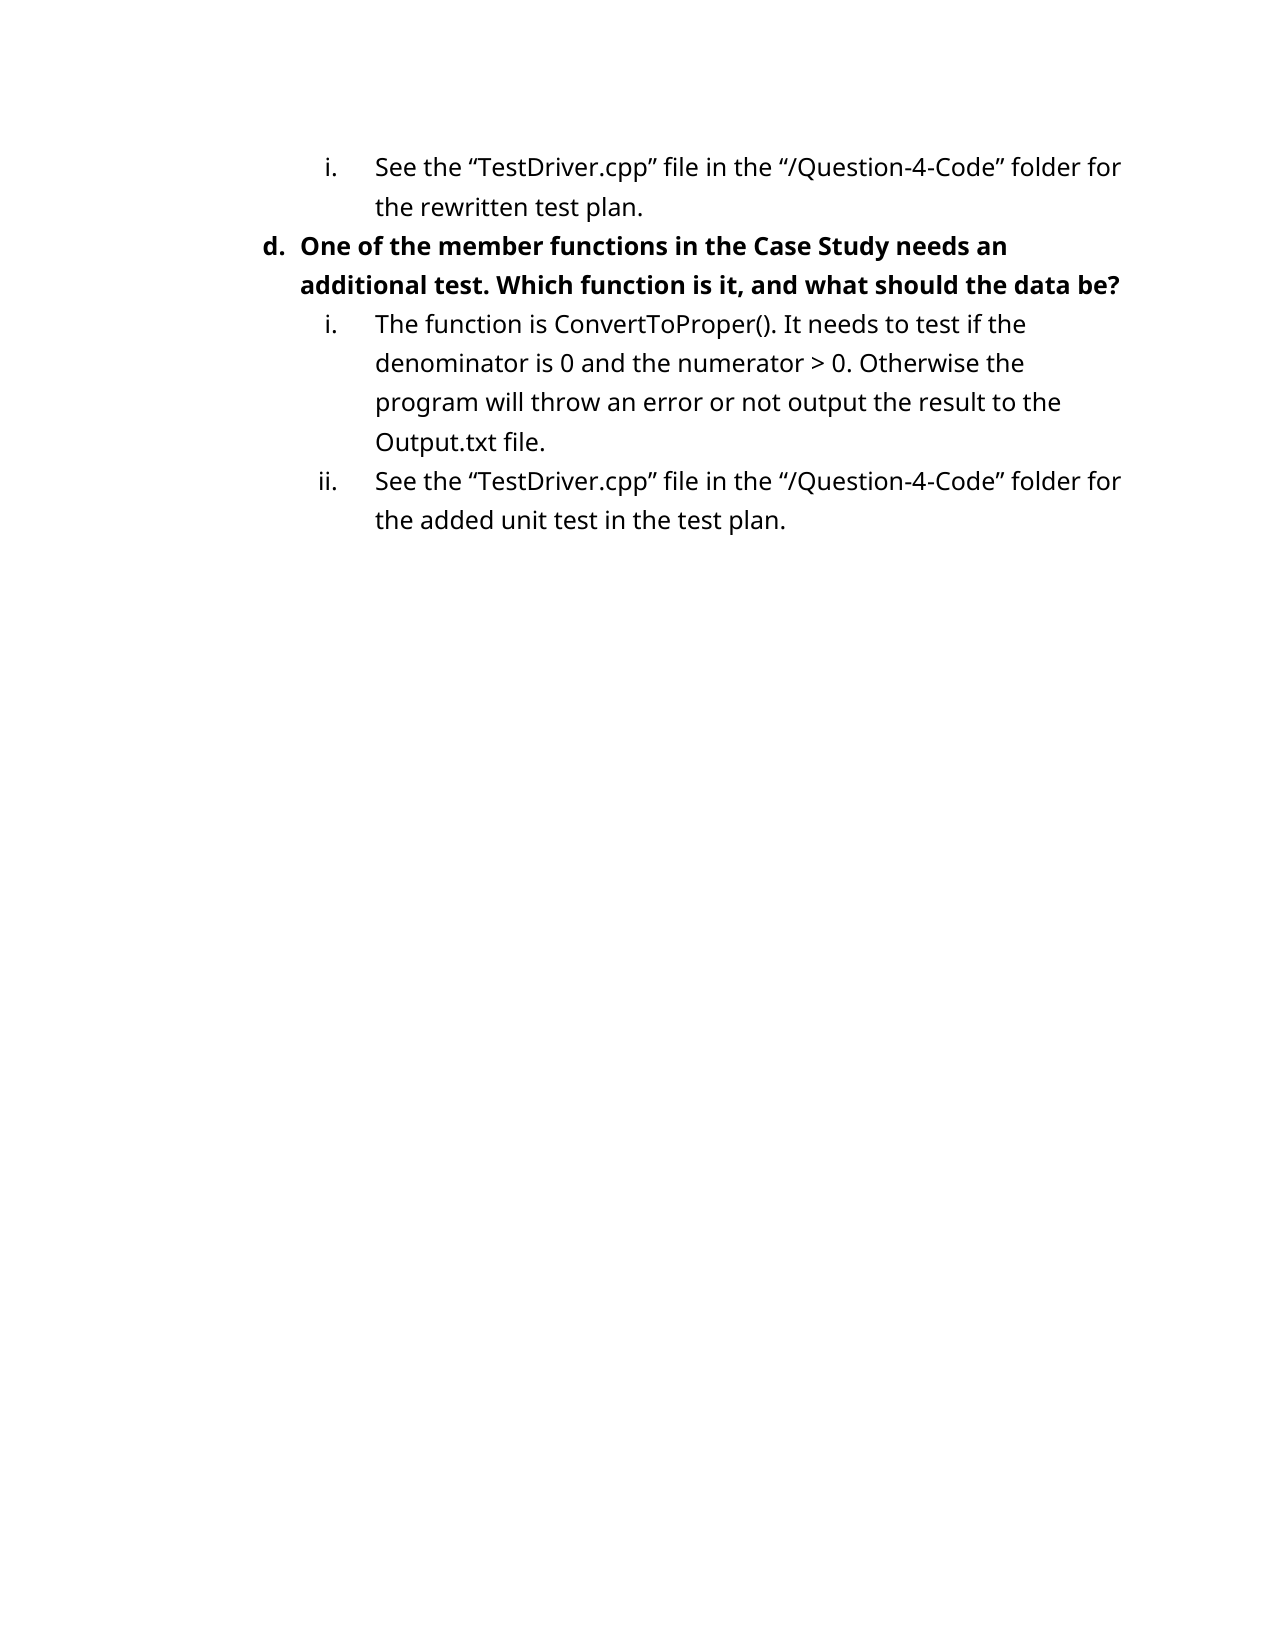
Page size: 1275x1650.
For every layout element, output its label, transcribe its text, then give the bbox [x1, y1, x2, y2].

list See the “TestDriver.cpp” file in the “/Question-4-Code” folder for the added unit test in the test plan. [337, 513, 1125, 587]
list See the “TestDriver.cpp” file in the “/Question-4-Code” folder for the rewritten test plan. [337, 150, 1125, 223]
list The function is ConvertToProper(). It needs to test if the denominator is 0 and the numerator > 0. Otherwise the program will throw an error or not output the result to the Output.txt file. [337, 340, 1125, 492]
list One of the member functions in the Case Study needs an additional test. Which function is it, and what should the data be? [262, 245, 1125, 318]
